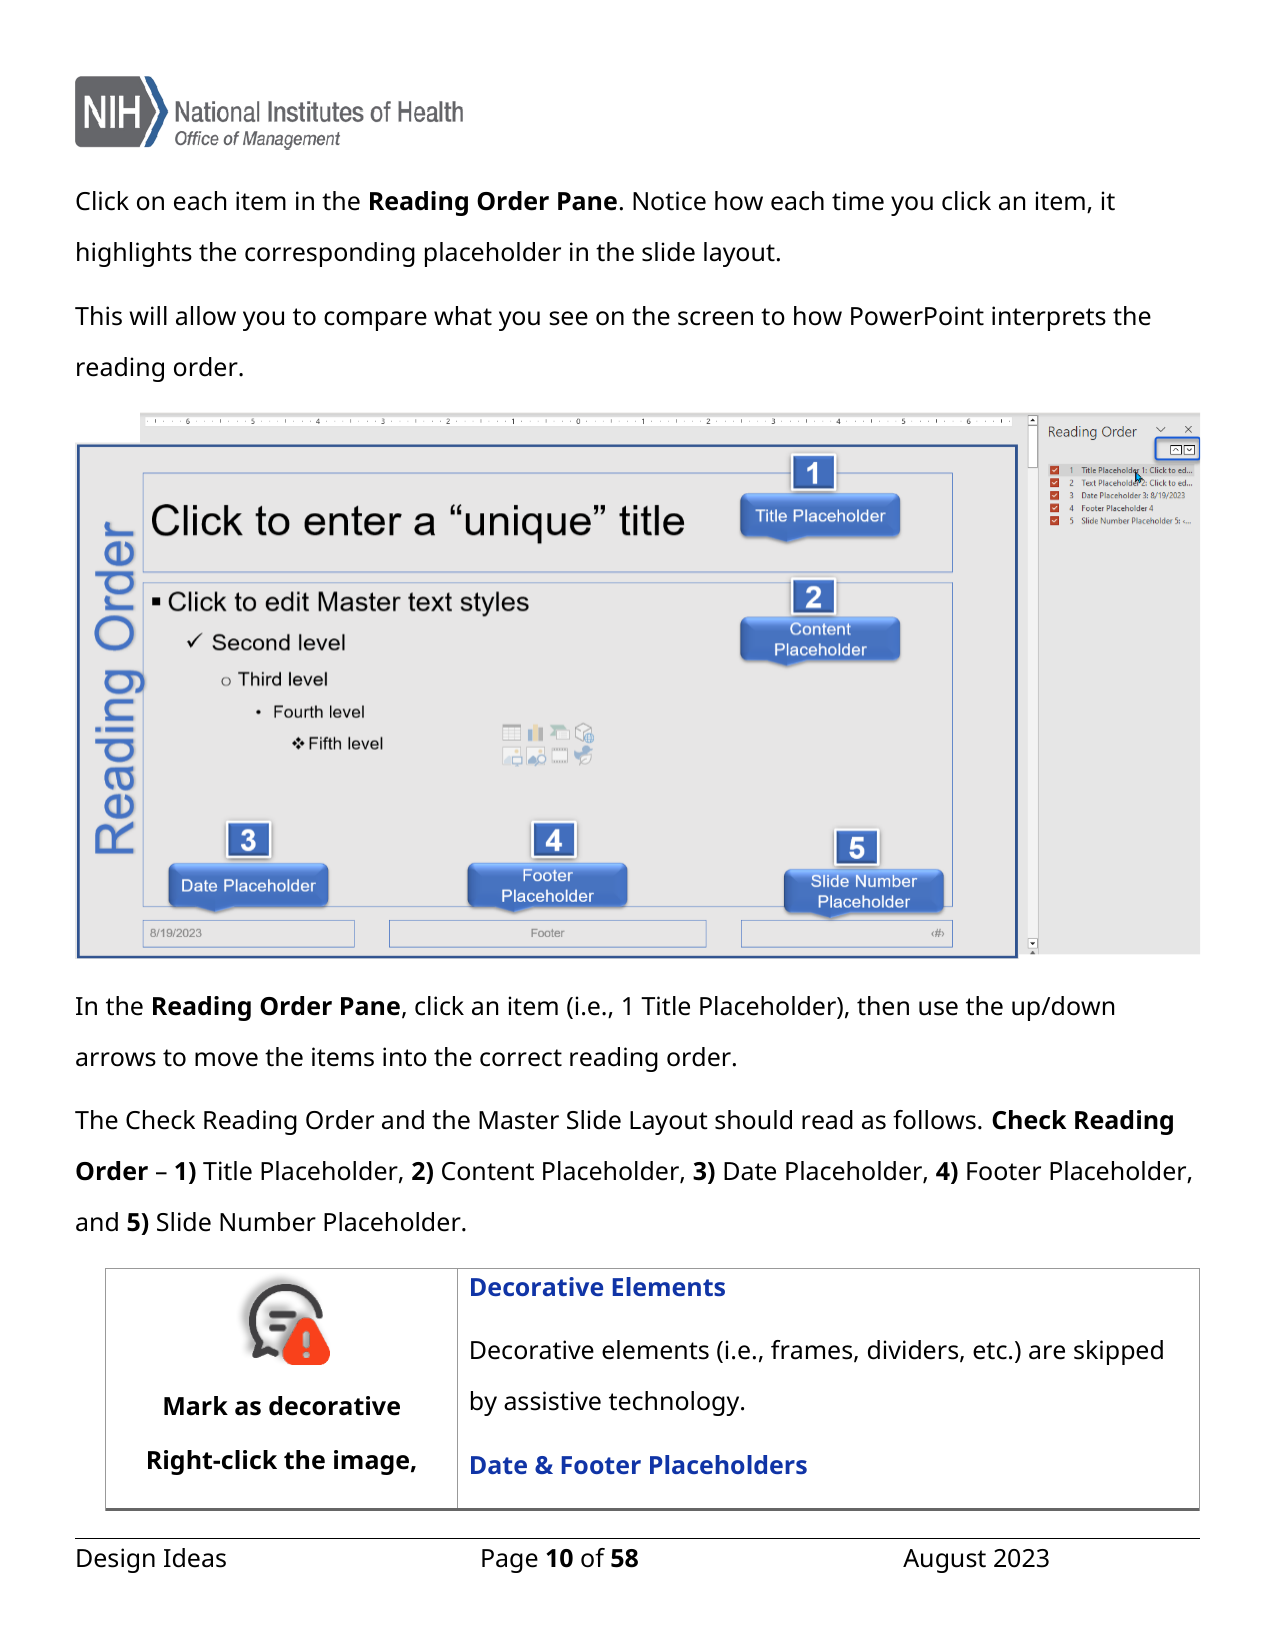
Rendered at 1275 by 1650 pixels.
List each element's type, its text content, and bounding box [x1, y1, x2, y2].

picture [75, 75, 463, 150]
text Click on each item in the Reading Order Pane. Notice how each time you click an item, it highlights the corresponding placeholder in the slide layout. [75, 183, 1200, 269]
picture [75, 412, 1200, 959]
text This will allow you to compare what you see on the screen to how PowerPoint interprets the reading order. [75, 298, 1200, 383]
table_header Mark as decorative Right-click the image, click View Alt Text, then check Mark as Decorative. [106, 1269, 457, 1508]
picture [249, 1284, 330, 1365]
text In the Reading Order Pane, click an item (i.e., 1 Title Placeholder), then use the up/down arrows to move the items into the correct reading order. [75, 988, 1200, 1073]
text The Check Reading Order and the Master Slide Layout should read as follows. Check Reading Order – 1) Title Placeholder, 2) Content Placeholder, 3) Date Placeholder, 4) Footer Placeholder, and 5) Slide Number Placeholder. [75, 1103, 1200, 1239]
